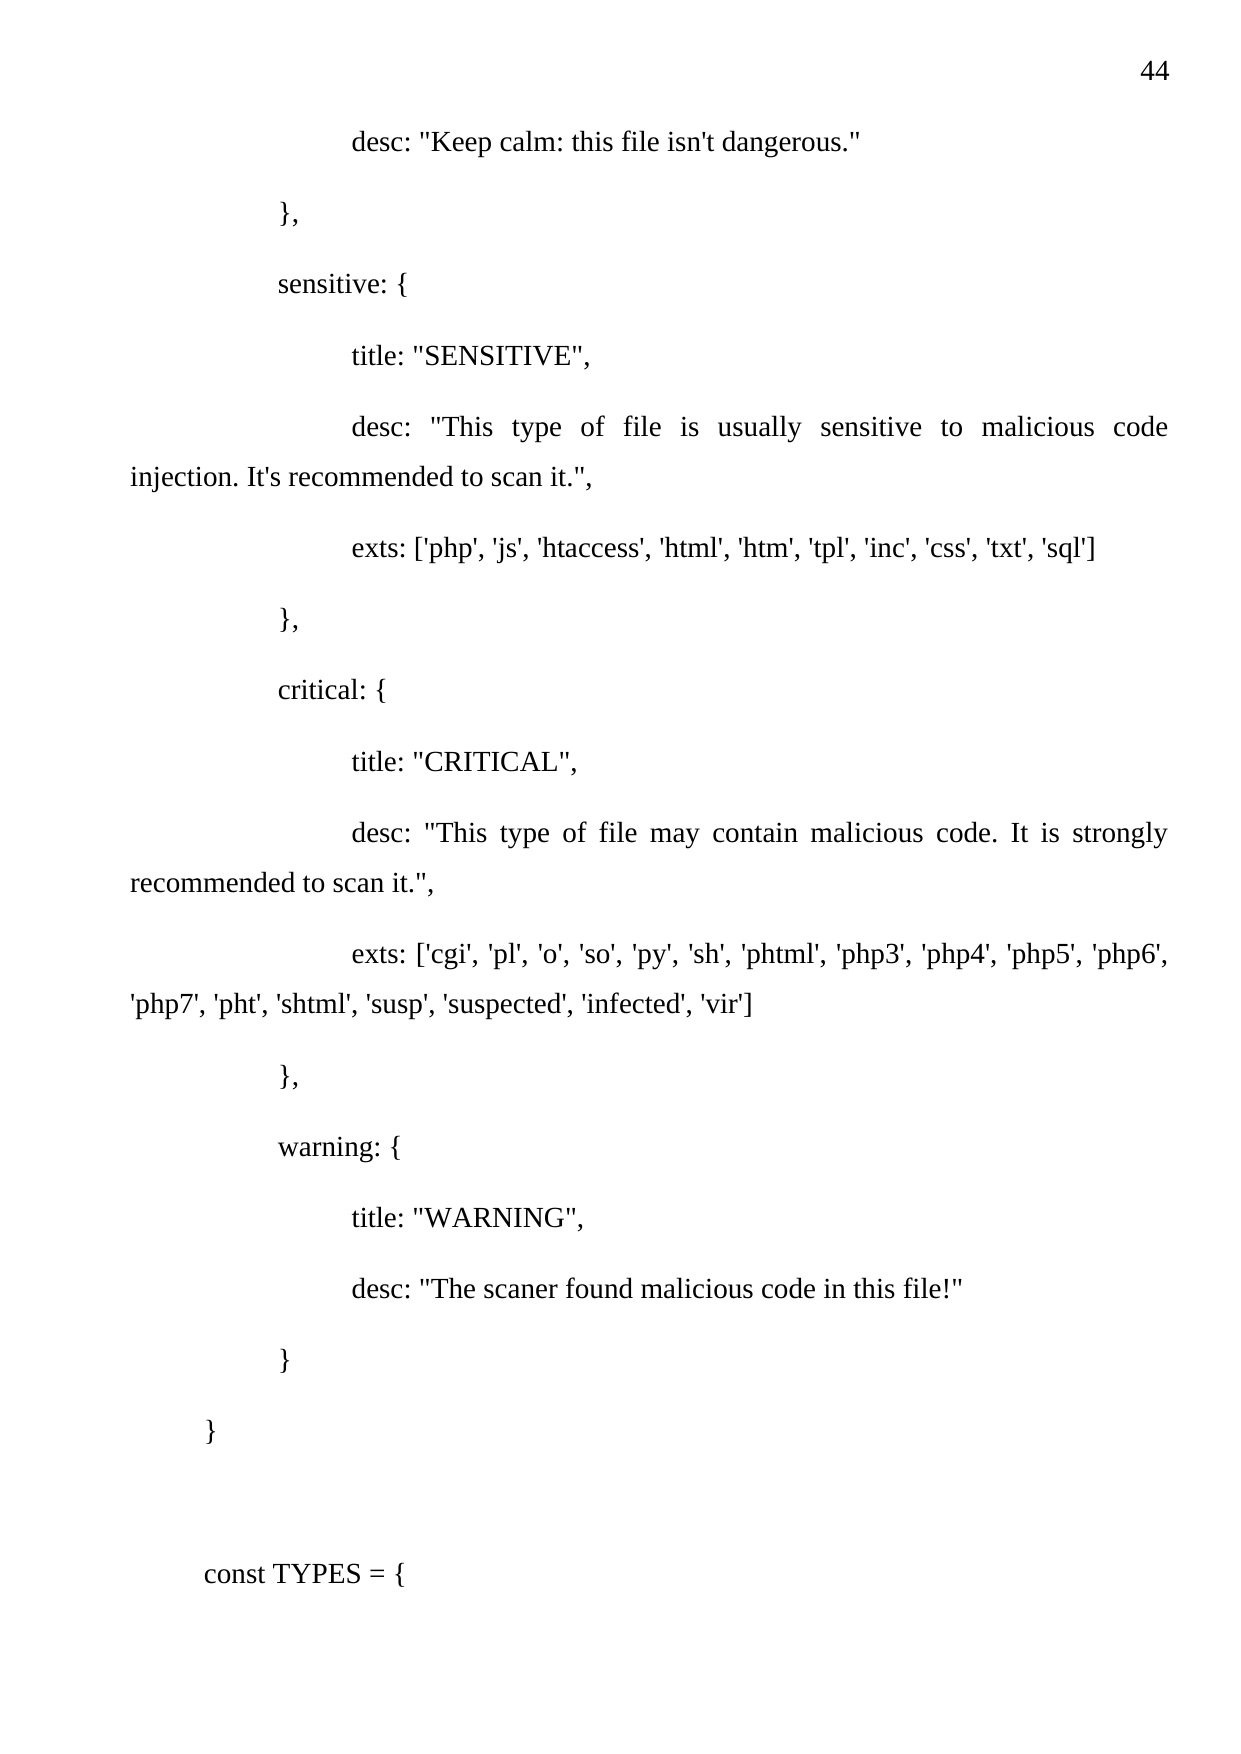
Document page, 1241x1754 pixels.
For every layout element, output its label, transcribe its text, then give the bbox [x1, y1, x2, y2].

text title: "WARNING", [130, 1200, 1169, 1233]
text desc: "This type of file may contain malicious code. It is strongly recommended to scan it.", [130, 815, 1169, 899]
text critical: { [130, 672, 1169, 706]
text desc: "This type of file is usually sensitive to malicious code injection. It's recommended to scan it.", [130, 409, 1169, 493]
text exts: ['cgi', 'pl', 'o', 'so', 'py', 'sh', 'phtml', 'php3', 'php4', 'php5', 'php6', 'php7', 'pht', 'shtml', 'susp', 'suspected', 'infected', 'vir'] [130, 936, 1169, 1020]
text const TYPES = { [130, 1556, 1169, 1589]
text } [130, 1413, 1169, 1447]
text desc: "Keep calm: this file isn't dangerous." [130, 124, 1169, 158]
text }, [130, 601, 1169, 635]
text sensitive: { [130, 266, 1169, 300]
text } [130, 1342, 1169, 1376]
text }, [130, 1058, 1169, 1091]
text warning: { [130, 1129, 1169, 1162]
text desc: "The scaner found malicious code in this file!" [130, 1271, 1169, 1305]
text title: "SENSITIVE", [130, 338, 1169, 371]
text exts: ['php', 'js', 'htaccess', 'html', 'htm', 'tpl', 'inc', 'css', 'txt', 'sql'] [130, 530, 1169, 564]
text title: "CRITICAL", [130, 744, 1169, 777]
text }, [130, 195, 1169, 229]
